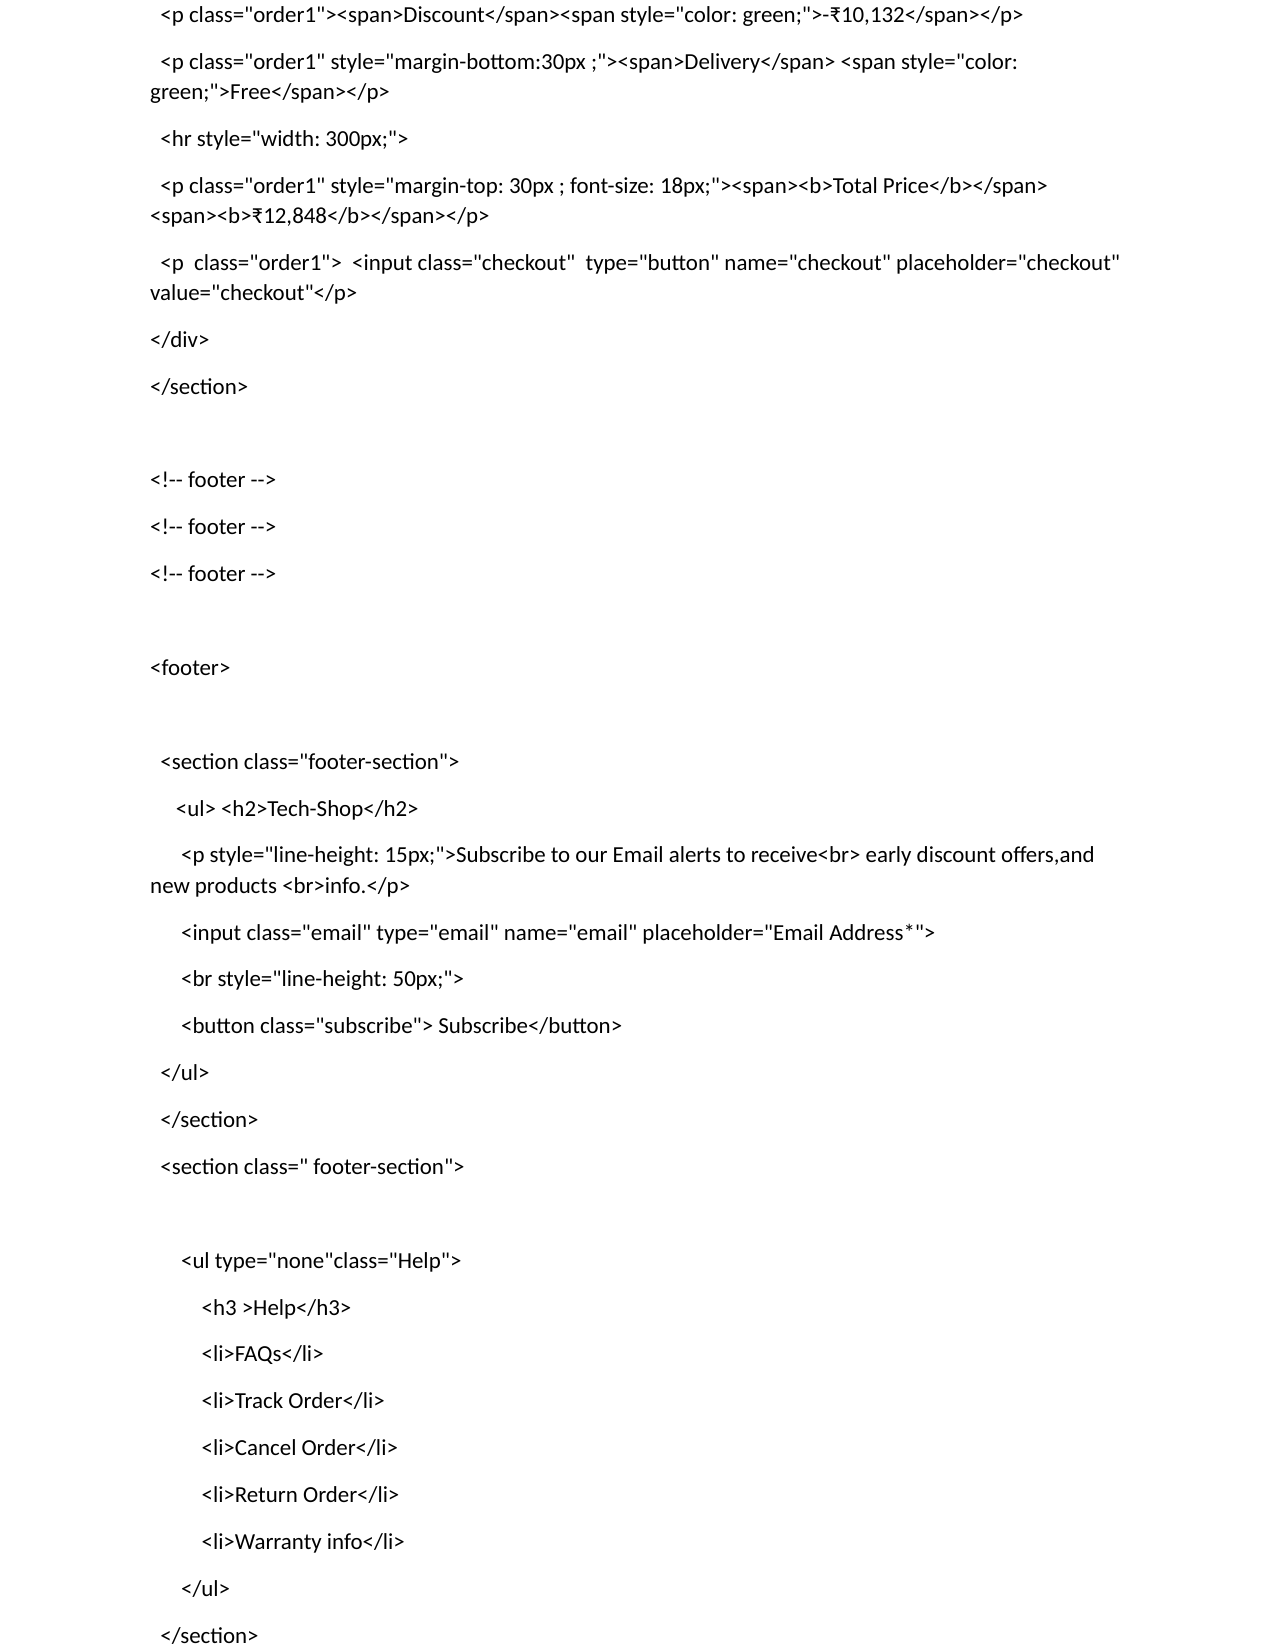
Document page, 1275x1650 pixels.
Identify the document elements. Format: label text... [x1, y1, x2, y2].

text <li>Cancel Order</li> [150, 1433, 1125, 1461]
text </section> [150, 1105, 1125, 1133]
text <ul type="none"class="Help"> [150, 1246, 1125, 1274]
text <hr style="width: 300px;"> [150, 124, 1125, 152]
text <p class="order1" style="margin-bottom:30px ;"><span>Delivery</span> <span style="color: green;">Free</span></p> [150, 47, 1125, 105]
text <!-- footer --> [150, 512, 1125, 541]
text <input class="email" type="email" name="email" placeholder="Email Address*"> [150, 918, 1125, 946]
text <p class="order1" style="margin-top: 30px ; font-size: 18px;"><span><b>Total Price</b></span> <span><b>₹12,848</b></span></p> [150, 171, 1125, 229]
text </ul> [150, 1058, 1125, 1086]
text <p class="order1"> <input class="checkout" type="button" name="checkout" placeholder="checkout" value="checkout"</p> [150, 248, 1125, 306]
text <section class=" footer-section"> [150, 1152, 1125, 1180]
text </ul> [150, 1574, 1125, 1602]
text <button class="subscribe"> Subscribe</button> [150, 1011, 1125, 1039]
text </section> [150, 372, 1125, 400]
text </div> [150, 325, 1125, 353]
text <p class="order1"><span>Discount</span><span style="color: green;">-₹10,132</span></p> [150, 0, 1125, 28]
text <ul> <h2>Tech-Shop</h2> [150, 794, 1125, 822]
text <br style="line-height: 50px;"> [150, 964, 1125, 993]
text <section class="footer-section"> [150, 747, 1125, 775]
text <li>Warranty info</li> [150, 1527, 1125, 1555]
text <!-- footer --> [150, 559, 1125, 587]
text <h3 >Help</h3> [150, 1293, 1125, 1321]
text <li>FAQs</li> [150, 1339, 1125, 1368]
text <li>Track Order</li> [150, 1386, 1125, 1414]
text <p style="line-height: 15px;">Subscribe to our Email alerts to receive<br> early discount offers,and new products <br>info.</p> [150, 841, 1125, 899]
text <!-- footer --> [150, 466, 1125, 494]
text <footer> [150, 653, 1125, 681]
text </section> [150, 1621, 1125, 1649]
text <li>Return Order</li> [150, 1480, 1125, 1508]
